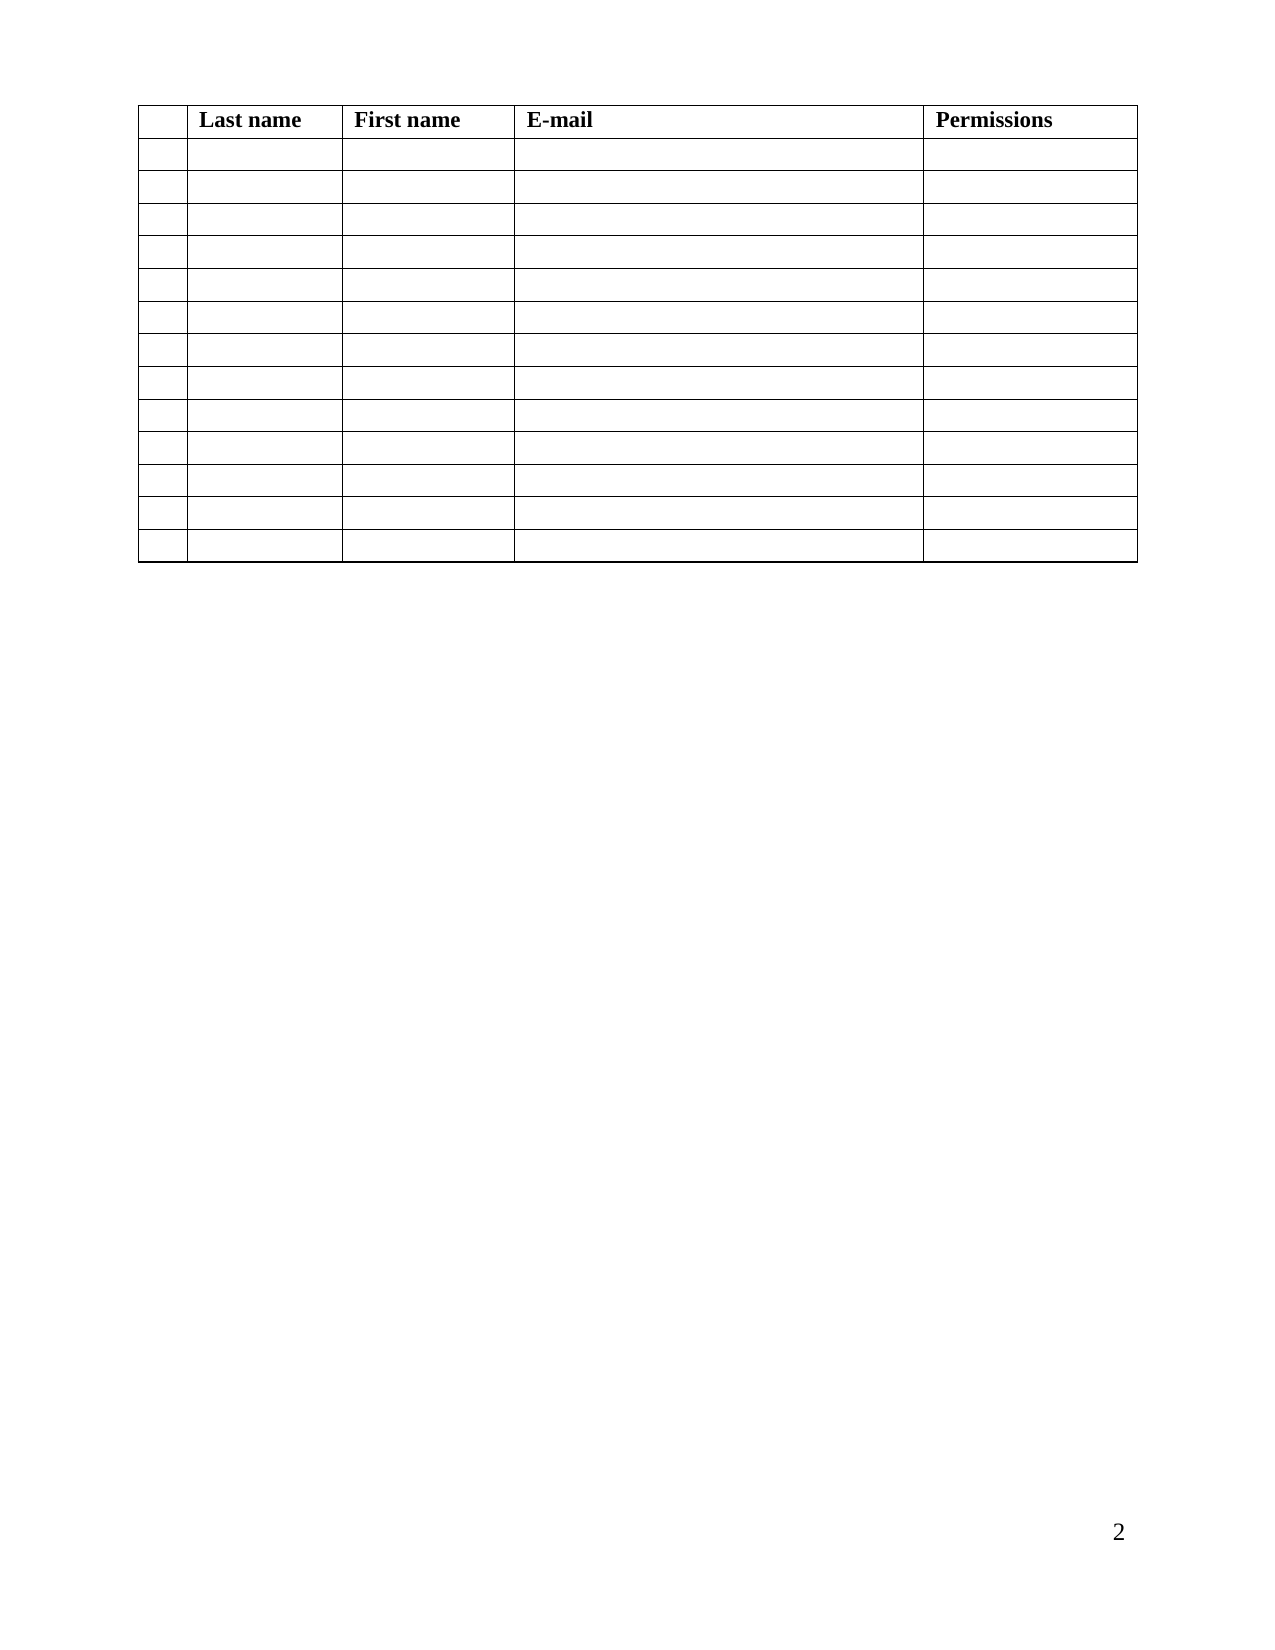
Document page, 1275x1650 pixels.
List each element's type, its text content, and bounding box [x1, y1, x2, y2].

table_cell [139, 367, 187, 398]
table_cell [515, 269, 923, 301]
table_cell [515, 367, 923, 398]
table_cell [188, 334, 342, 366]
table_cell [343, 334, 514, 366]
table_header E-mail [515, 106, 923, 138]
table_cell [188, 465, 342, 496]
table_cell [924, 334, 1137, 366]
table_cell [139, 171, 187, 203]
table_cell [343, 236, 514, 268]
table_cell [343, 171, 514, 203]
table_cell [139, 465, 187, 496]
table_header First name [343, 106, 514, 138]
table_cell [139, 497, 187, 529]
table_cell [515, 236, 923, 268]
table_cell [515, 204, 923, 235]
table_cell [515, 400, 923, 431]
table_cell [139, 400, 187, 431]
table_cell [343, 530, 514, 561]
table_cell [515, 530, 923, 561]
table_cell [924, 269, 1137, 301]
table_cell [188, 269, 342, 301]
table_cell [924, 432, 1137, 464]
table_cell [188, 400, 342, 431]
table_cell [188, 171, 342, 203]
table_cell [515, 334, 923, 366]
table_cell [188, 139, 342, 170]
table_cell [343, 139, 514, 170]
table_cell [188, 367, 342, 398]
table_cell [343, 465, 514, 496]
table_cell [139, 236, 187, 268]
table_header Permissions [924, 106, 1137, 138]
table_cell [924, 465, 1137, 496]
table_cell [139, 269, 187, 301]
table_cell [924, 139, 1137, 170]
table_cell [139, 302, 187, 333]
table_cell [139, 139, 187, 170]
table_cell [188, 204, 342, 235]
table_cell [924, 400, 1137, 431]
table_cell [188, 432, 342, 464]
table_cell [343, 400, 514, 431]
table_cell [139, 432, 187, 464]
table_cell [515, 465, 923, 496]
table_cell [188, 236, 342, 268]
table_cell [924, 236, 1137, 268]
table_cell [924, 497, 1137, 529]
table_cell [515, 139, 923, 170]
table_cell [188, 302, 342, 333]
table_cell [515, 302, 923, 333]
table_cell [924, 367, 1137, 398]
table_cell [188, 497, 342, 529]
table_cell [343, 302, 514, 333]
table_cell [343, 432, 514, 464]
table_cell [515, 171, 923, 203]
table_cell [924, 302, 1137, 333]
table_header Last name [188, 106, 342, 138]
table_cell [515, 497, 923, 529]
table_cell [343, 204, 514, 235]
table_cell [515, 432, 923, 464]
table_cell [343, 367, 514, 398]
table_cell [924, 530, 1137, 561]
table_cell [139, 204, 187, 235]
table_cell [924, 204, 1137, 235]
table_cell [343, 497, 514, 529]
table_header [139, 106, 187, 138]
table_cell [924, 171, 1137, 203]
table_cell [139, 334, 187, 366]
table_cell [139, 530, 187, 561]
table_cell [188, 530, 342, 561]
table_cell [343, 269, 514, 301]
